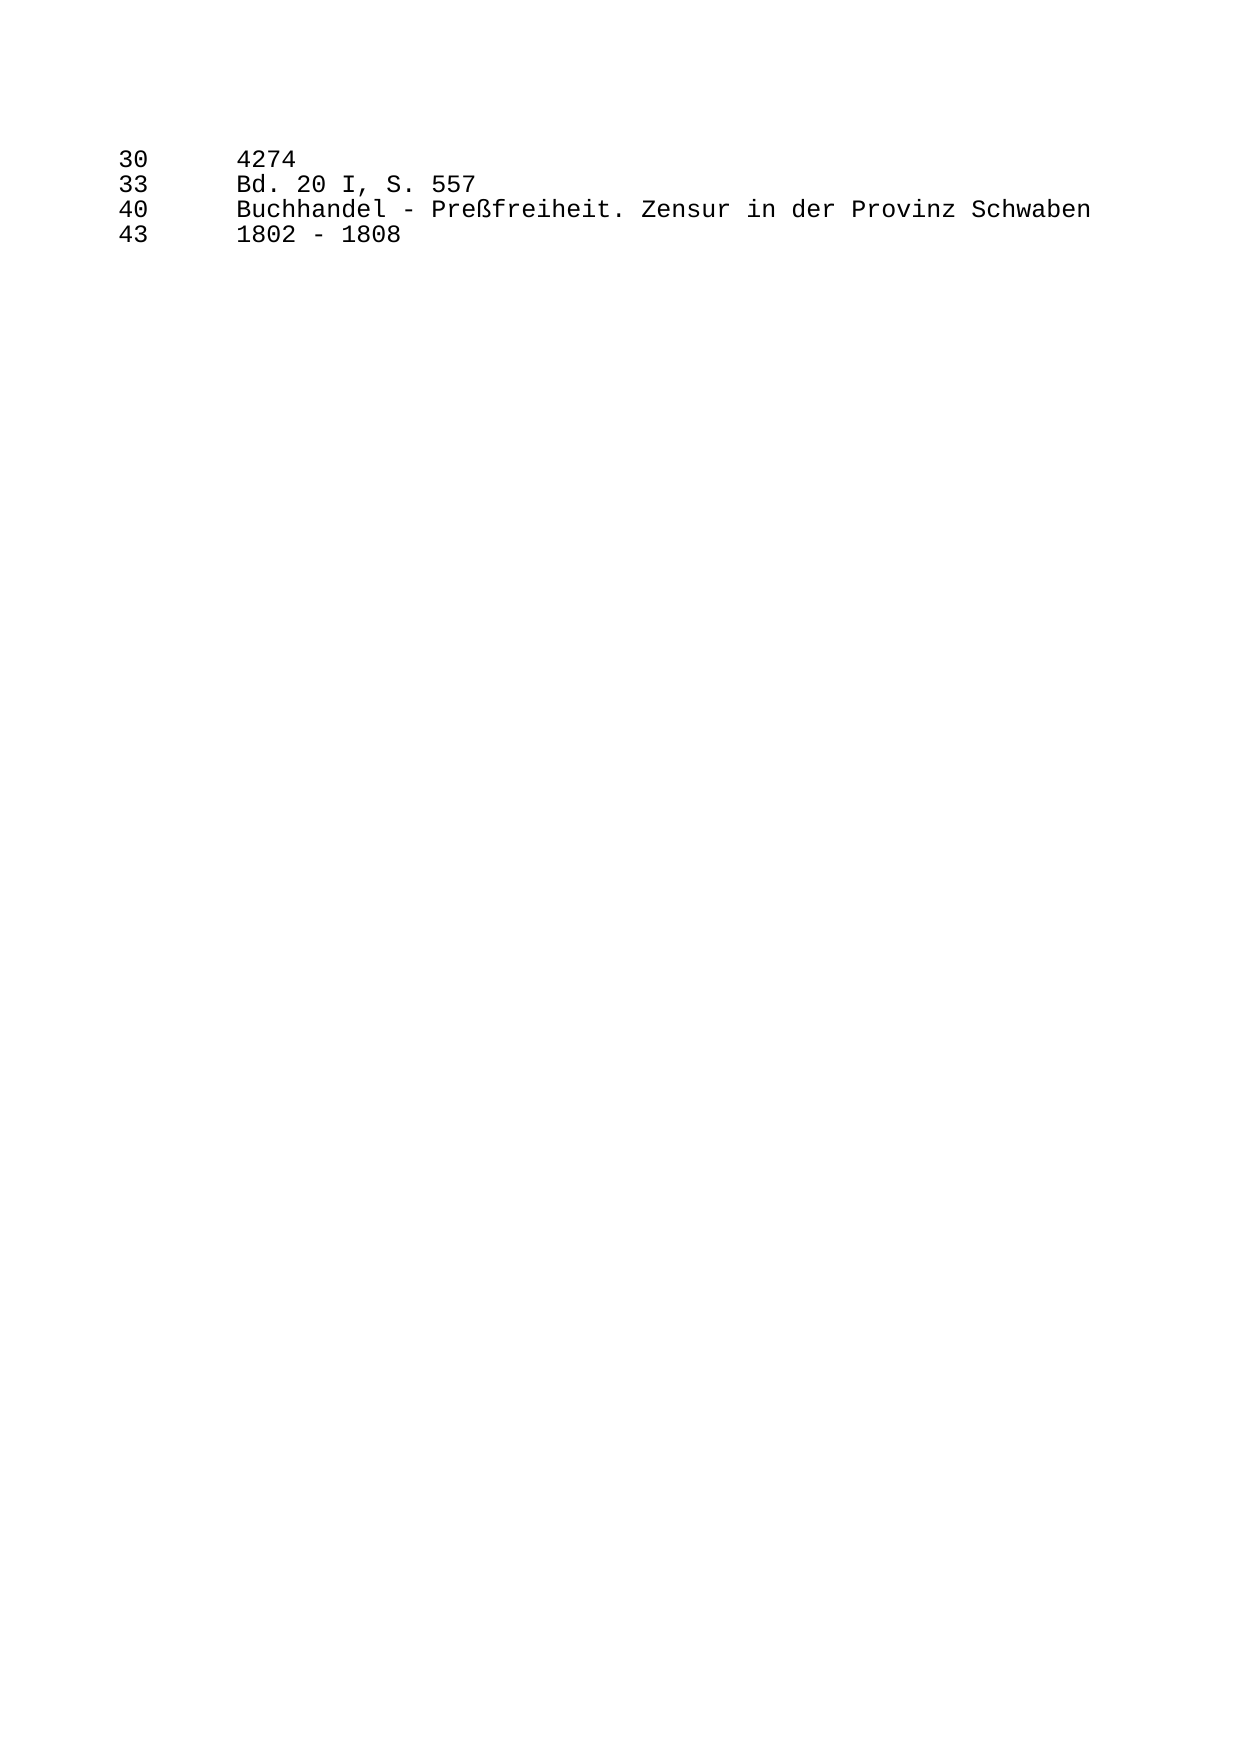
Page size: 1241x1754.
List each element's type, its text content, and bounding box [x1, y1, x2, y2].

text 30 4274 [118, 148, 1122, 173]
text 33 Bd. 20 I, S. 557 [118, 173, 1122, 198]
text 43 1802 - 1808 [118, 223, 1122, 248]
text 40 s[Buchhandel]s - s[Preßfreiheit]s. s[Zensur]s in der Provinz o[Schwaben]o [118, 198, 1122, 223]
